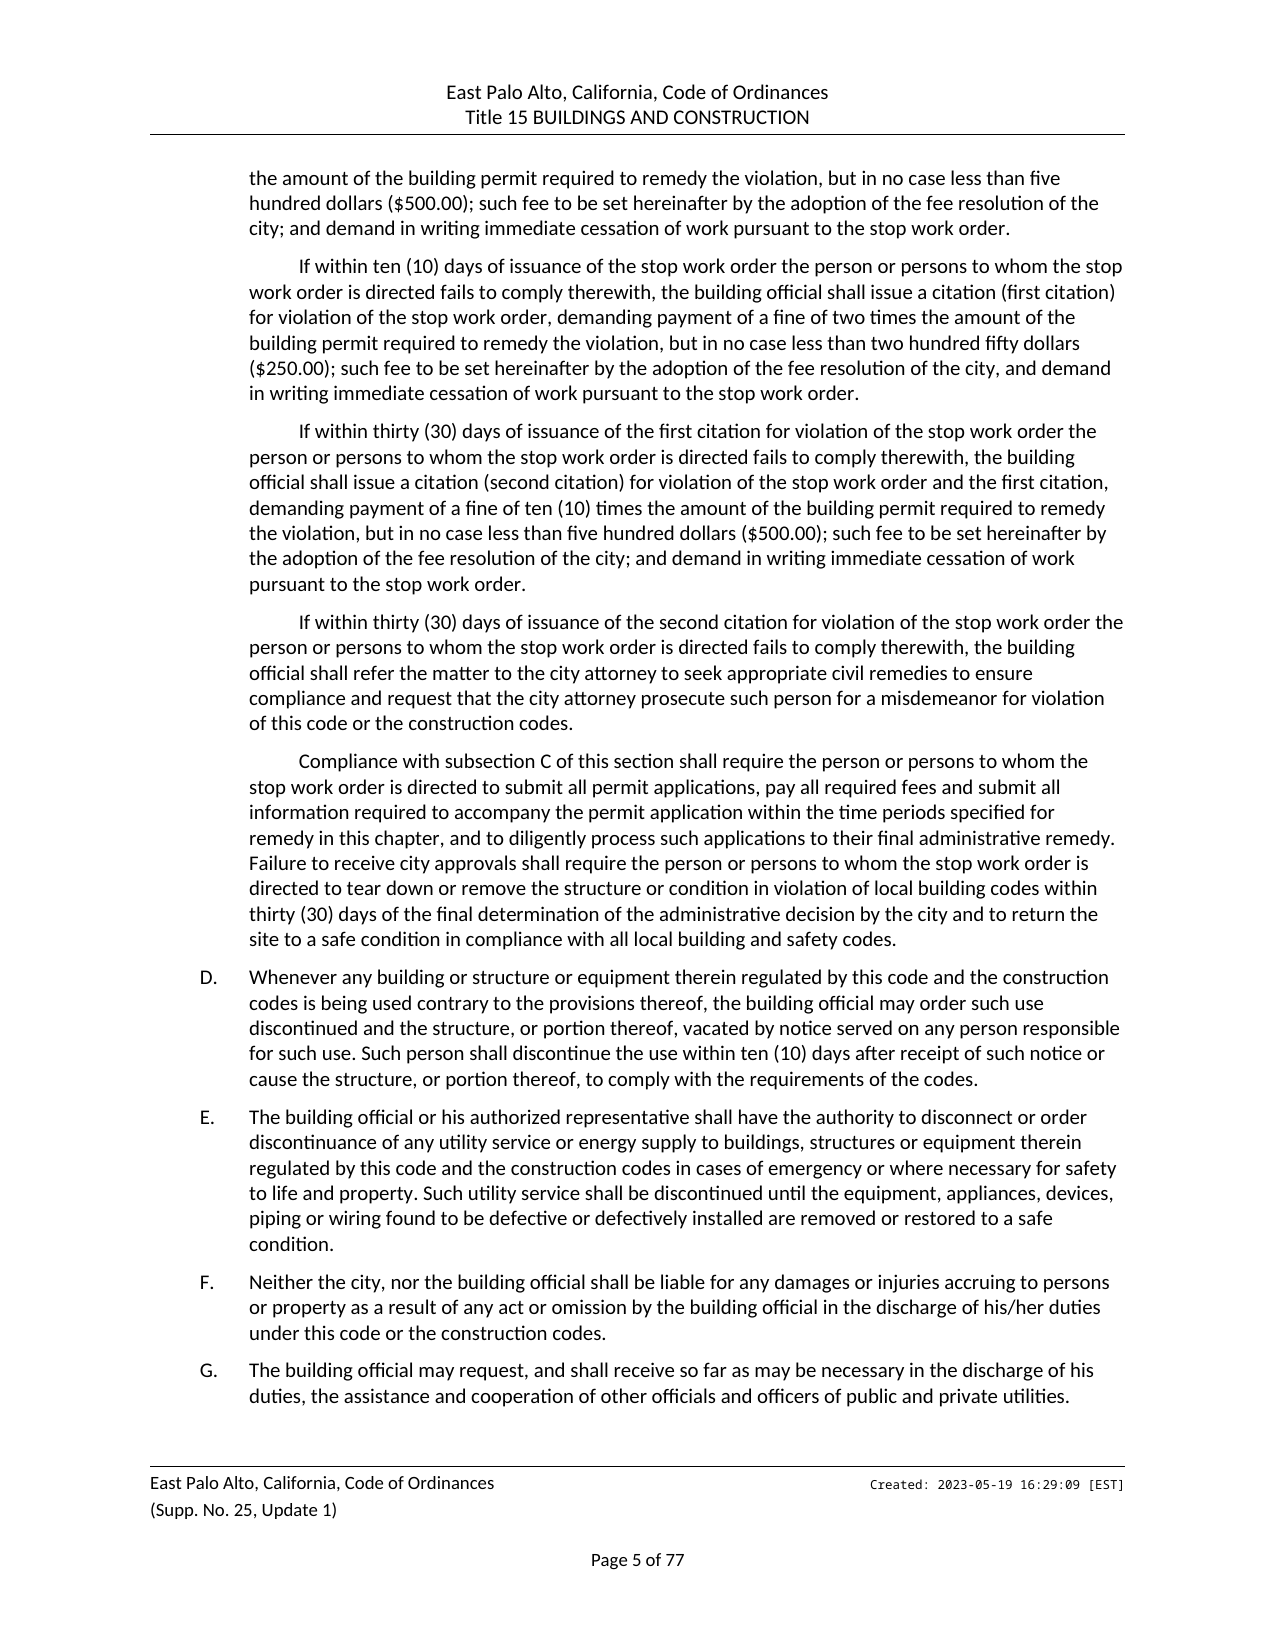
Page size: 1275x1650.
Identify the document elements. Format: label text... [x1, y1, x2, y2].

list E. The building official or his authorized representative shall have the authority to disconnect or order discontinuance of any utility service or energy supply to buildings, structures or equipment therein regulated by this code and the construction codes in cases of emergency or where necessary for safety to life and property. Such utility service shall be discontinued until the equipment, appliances, devices, piping or wiring found to be defective or defectively installed are removed or restored to a safe condition. [199, 1104, 1125, 1256]
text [249, 165, 1125, 241]
text If within ten (10) days of issuance of the stop work order the person or persons to whom the stop work order is directed fails to comply therewith, the building official shall issue a citation (first citation) for violation of the stop work order, demanding payment of a fine of two times the amount of the building permit required to remedy the violation, but in no case less than two hundred fifty dollars ($250.00); such fee to be set hereinafter by the adoption of the fee resolution of the city, and demand in writing immediate cessation of work pursuant to the stop work order. [249, 253, 1125, 406]
text If within thirty (30) days of issuance of the second citation for violation of the stop work order the person or persons to whom the stop work order is directed fails to comply therewith, the building official shall refer the matter to the city attorney to seek appropriate civil remedies to ensure compliance and request that the city attorney prosecute such person for a misdemeanor for violation of this code or the construction codes. [249, 609, 1125, 736]
list G. The building official may request, and shall receive so far as may be necessary in the discharge of his duties, the assistance and cooperation of other officials and officers of public and private utilities. [199, 1358, 1125, 1408]
text Compliance with subsection C of this section shall require the person or persons to whom the stop work order is directed to submit all permit applications, pay all required fees and submit all information required to accompany the permit application within the time periods specified for remedy in this chapter, and to diligently process such applications to their final administrative remedy. Failure to receive city approvals shall require the person or persons to whom the stop work order is directed to tear down or remove the structure or condition in violation of local building codes within thirty (30) days of the final determination of the administrative decision by the city and to return the site to a safe condition in compliance with all local building and safety codes. [249, 748, 1125, 952]
list F. Neither the city, nor the building official shall be liable for any damages or injuries accruing to persons or property as a result of any act or omission by the building official in the discharge of his/her duties under this code or the construction codes. [199, 1269, 1125, 1345]
list D. Whenever any building or structure or equipment therein regulated by this code and the construction codes is being used contrary to the provisions thereof, the building official may order such use discontinued and the structure, or portion thereof, vacated by notice served on any person responsible for such use. Such person shall discontinue the use within ten (10) days after receipt of such notice or cause the structure, or portion thereof, to comply with the requirements of the codes. [199, 964, 1125, 1091]
text If within thirty (30) days of issuance of the first citation for violation of the stop work order the person or persons to whom the stop work order is directed fails to comply therewith, the building official shall issue a citation (second citation) for violation of the stop work order and the first citation, demanding payment of a fine of ten (10) times the amount of the building permit required to remedy the violation, but in no case less than five hundred dollars ($500.00); such fee to be set hereinafter by the adoption of the fee resolution of the city; and demand in writing immediate cessation of work pursuant to the stop work order. [249, 418, 1125, 596]
